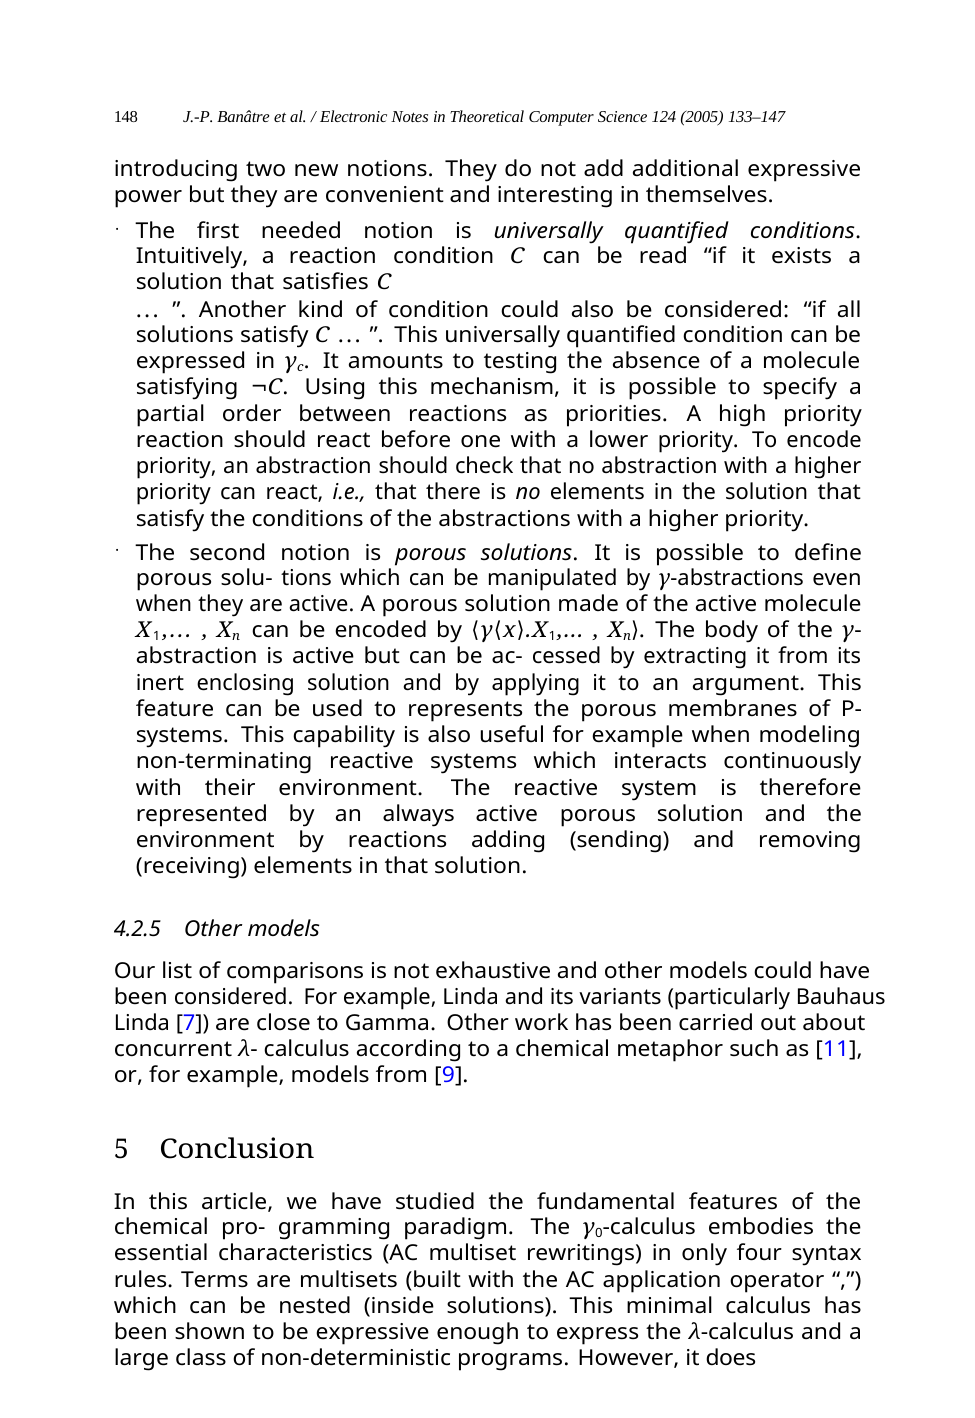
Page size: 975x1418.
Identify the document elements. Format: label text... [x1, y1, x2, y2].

list Other models [113, 913, 889, 943]
list The second notion is porous solutions. It is possible to define porous solu- tions which can be manipulated by γ-abstractions even when they are active. A porous solution made of the active molecule X1,... , Xn can be encoded by ⟨γ⟨x⟩.X1,... , Xn⟩. The body of the γ-abstraction is active but can be ac- cessed by extracting it from its inert enclosing solution and by applying it to an argument. This feature can be used to represents the porous membranes of P-systems. This capability is also useful for example when modeling non-terminating reactive systems which interacts continuously with their environment. The reactive system is therefore represented by an always active porous solution and the environment by reactions adding (sending) and removing (receiving) elements in that solution. [115, 539, 862, 880]
subtitle Conclusion [113, 1129, 889, 1166]
list The first needed notion is universally quantiﬁed conditions. Intuitively, a reaction condition C can be read “if it exists a solution that satisfies C [115, 218, 862, 296]
text In this article, we have studied the fundamental features of the chemical pro- gramming paradigm. The γ0-calculus embodies the essential characteristics (AC multiset rewritings) in only four syntax rules. Terms are multisets (built with the AC application operator “,”) which can be nested (inside solutions). This minimal calculus has been shown to be expressive enough to express the λ-calculus and a large class of non-deterministic programs. However, it does [113, 1188, 862, 1372]
text Our list of comparisons is not exhaustive and other models could have been considered. For example, Linda and its variants (particularly Bauhaus Linda [7]) are close to Gamma. Other work has been carried out about concurrent λ- calculus according to a chemical metaphor such as [11], or, for example, models from [9]. [113, 958, 889, 1089]
text introducing two new notions. They do not add additional expressive power but they are convenient and interesting in themselves. [113, 156, 862, 208]
text ... ”. Another kind of condition could also be considered: “if all solutions satisfy C ... ”. This universally quantified condition can be expressed in γc. It amounts to testing the absence of a molecule satisfying ¬C. Using this mechanism, it is possible to specify a partial order between reactions as priorities. A high priority reaction should react before one with a lower priority. To encode priority, an abstraction should check that no abstraction with a higher priority can react, i.e., that there is no elements in the solution that satisfy the conditions of the abstractions with a higher priority. [136, 296, 862, 532]
